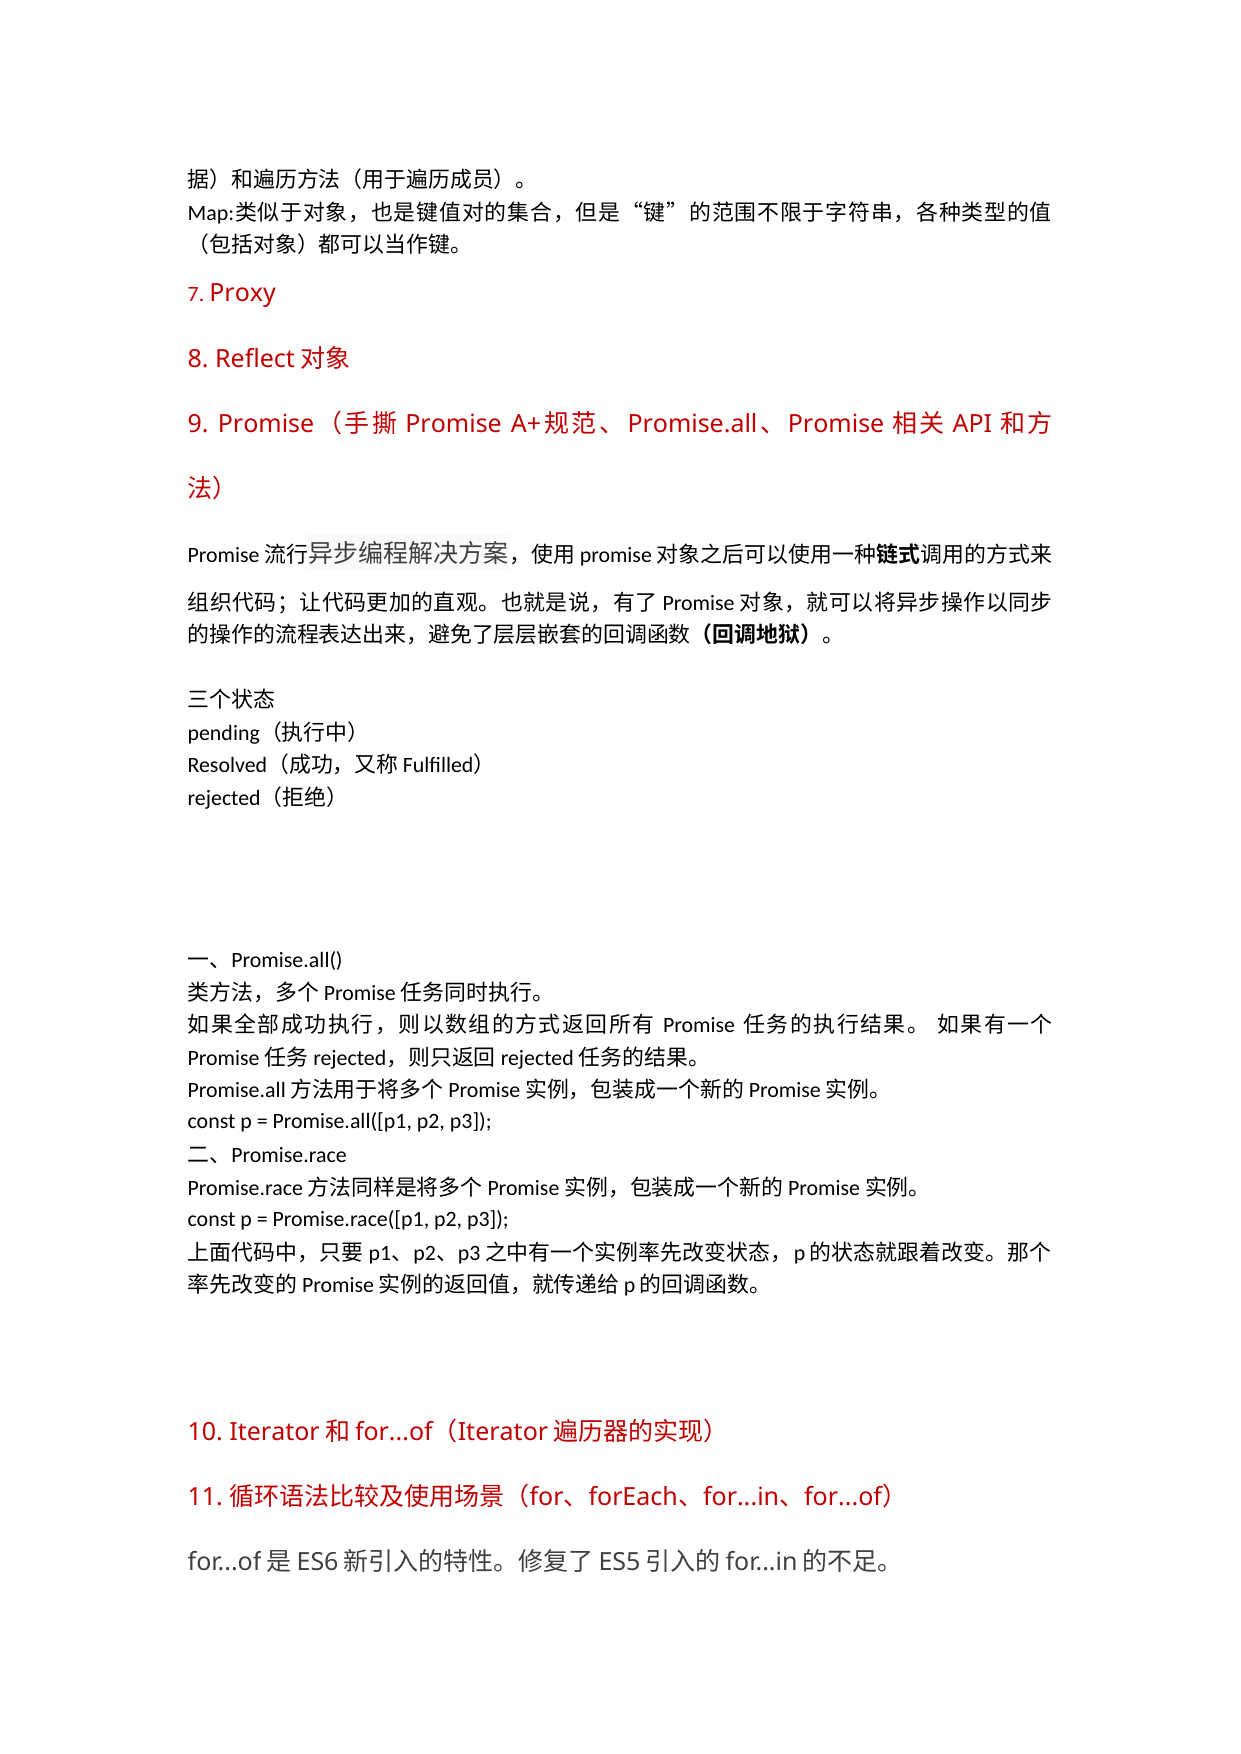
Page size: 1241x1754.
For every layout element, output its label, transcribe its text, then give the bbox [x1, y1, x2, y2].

text Promise.all方法用于将多个 Promise 实例，包装成一个新的 Promise 实例。 [187, 1072, 1053, 1104]
text 上面代码中，只要p1、p2、p3之中有一个实例率先改变状态，p的状态就跟着改变。那个率先改变的 Promise 实例的返回值，就传递给p的回调函数。 [187, 1234, 1053, 1299]
text pending（执行中） [187, 714, 1053, 747]
text 三个状态 [187, 682, 1053, 714]
text 一、Promise.all() [187, 942, 1053, 974]
text Resolved（成功，又称Fulfilled） [187, 747, 1053, 779]
text rejected（拒绝） [187, 779, 1053, 812]
text Promise.race方法同样是将多个 Promise 实例，包装成一个新的 Promise 实例。 [187, 1169, 1053, 1202]
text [187, 162, 1053, 194]
text 二、Promise.race [187, 1137, 1053, 1169]
list Proxy 8. Reflect对象 9. Promise（手撕Promise A+规范、Promise.all、Promise相关API和方法） [187, 259, 1053, 519]
text const p = Promise.race([p1, p2, p3]); [187, 1202, 1053, 1234]
text const p = Promise.all([p1, p2, p3]); [187, 1104, 1053, 1137]
text Map:类似于对象，也是键值对的集合，但是“键”的范围不限于字符串，各种类型的值（包括对象）都可以当作键。 [187, 194, 1053, 259]
list Promise流行异步编程解决方案，使用promise对象之后可以使用一种链式调用的方式来组织代码；让代码更加的直观。也就是说，有了Promise对象，就可以将异步操作以同步的操作的流程表达出来，避免了层层嵌套的回调函数（回调地狱）。 [187, 519, 1053, 649]
list 10. Iterator和for...of（Iterator遍历器的实现） 11. 循环语法比较及使用场景（for、forEach、for...in、for...of） [187, 1332, 1053, 1527]
text 类方法，多个 Promise 任务同时执行。 如果全部成功执行，则以数组的方式返回所有 Promise 任务的执行结果。 如果有一个 Promise 任务 rejected，则只返回 rejected 任务的结果。 [187, 974, 1053, 1072]
list for...of是ES6新引入的特性。修复了ES5引入的for...in的不足。 [187, 1527, 1053, 1592]
